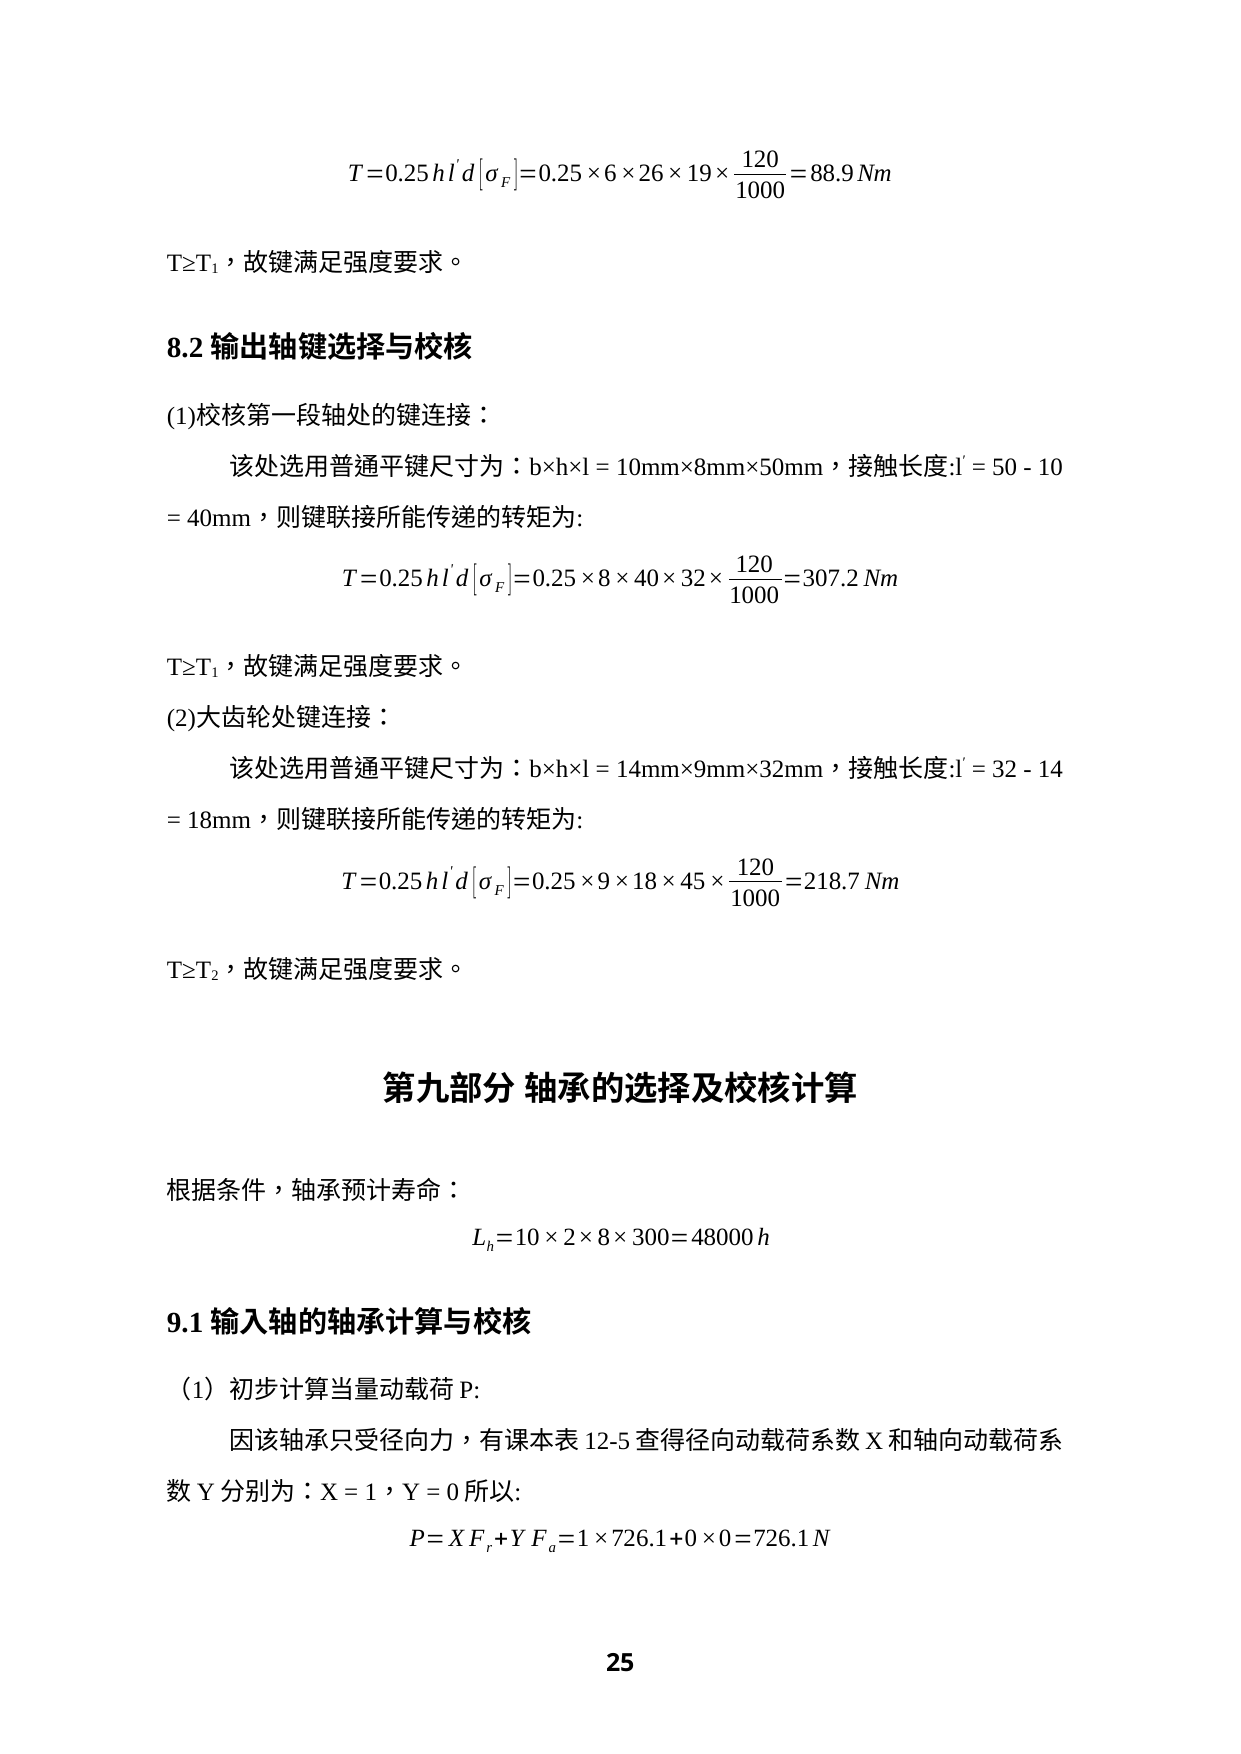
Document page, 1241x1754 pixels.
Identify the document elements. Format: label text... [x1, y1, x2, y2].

subtitle 8.2 输出轴键选择与校核 [167, 326, 1073, 366]
subtitle 9.1 输入轴的轴承计算与校核 [167, 1301, 1073, 1341]
text T≥T1，故键满足强度要求。 [167, 244, 1073, 278]
text (2)大齿轮处键连接： [167, 700, 1073, 734]
subtitle 第九部分 轴承的选择及校核计算 [167, 1065, 1073, 1110]
text （1）初步计算当量动载荷P: [167, 1372, 1073, 1406]
text 根据条件，轴承预计寿命： [167, 1173, 1073, 1207]
text T≥T2，故键满足强度要求。 [167, 951, 1073, 985]
text (1)校核第一段轴处的键连接： [167, 397, 1073, 431]
text 该处选用普通平键尺寸为：b×h×l = 10mm×8mm×50mm，接触长度:l′ = 50 - 10 = 40mm，则键联接所能传递的转矩为: [167, 448, 1073, 533]
text T≥T1，故键满足强度要求。 [167, 649, 1073, 683]
text 因该轴承只受径向力，有课本表12-5查得径向动载荷系数X和轴向动载荷系数Y分别为：X = 1，Y = 0所以: [167, 1423, 1073, 1508]
text 该处选用普通平键尺寸为：b×h×l = 14mm×9mm×32mm，接触长度:l′ = 32 - 14 = 18mm，则键联接所能传递的转矩为: [167, 751, 1073, 836]
